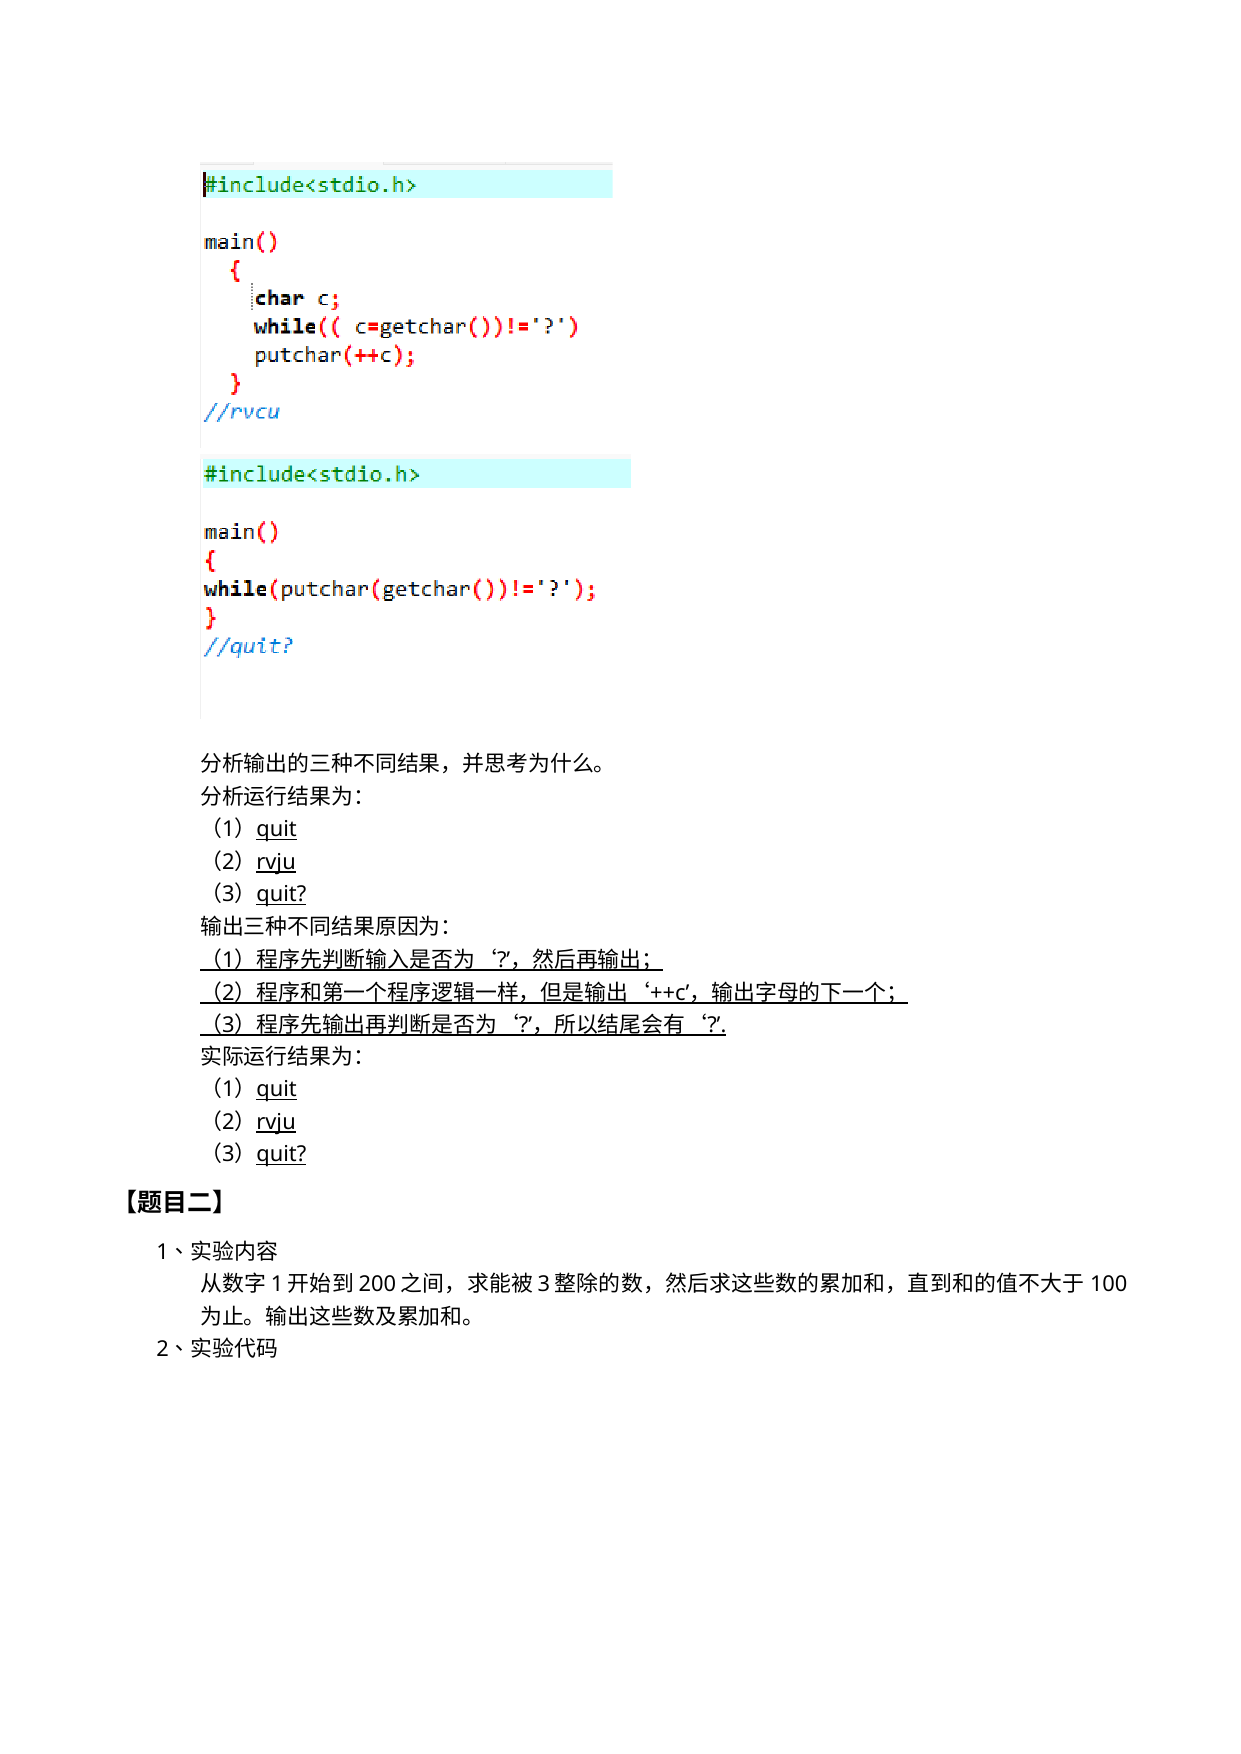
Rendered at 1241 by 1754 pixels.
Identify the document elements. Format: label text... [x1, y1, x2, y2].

text （1）quit [156, 812, 1128, 844]
text （1）quit [156, 1072, 1128, 1104]
list 实验内容 [112, 1234, 1128, 1267]
text 【题目二】 [112, 1169, 1128, 1234]
text （1）程序先判断输入是否为‘?’，然后再输出； [112, 942, 1128, 974]
text （3）quit? [156, 877, 1128, 909]
text （2）rvju [156, 844, 1128, 877]
text 分析运行结果为： [156, 779, 1128, 812]
text 输出三种不同结果原因为： [156, 909, 1128, 942]
text 实际运行结果为： [156, 1039, 1128, 1072]
text （2）rvju [156, 1104, 1128, 1137]
text 分析输出的三种不同结果，并思考为什么。 [156, 747, 1128, 779]
text （2）程序和第一个程序逻辑一样，但是输出‘++c’，输出字母的下一个； [112, 974, 1128, 1007]
picture [200, 162, 613, 448]
text （3）程序先输出再判断是否为‘?’，所以结尾会有‘?’. [156, 1007, 1128, 1039]
picture [200, 454, 631, 719]
text （3）quit? [156, 1137, 1128, 1169]
list 实验代码 [112, 1332, 1128, 1364]
text 从数字1开始到200之间，求能被3整除的数，然后求这些数的累加和，直到和的值不大于100为止。输出这些数及累加和。 [200, 1267, 1128, 1332]
